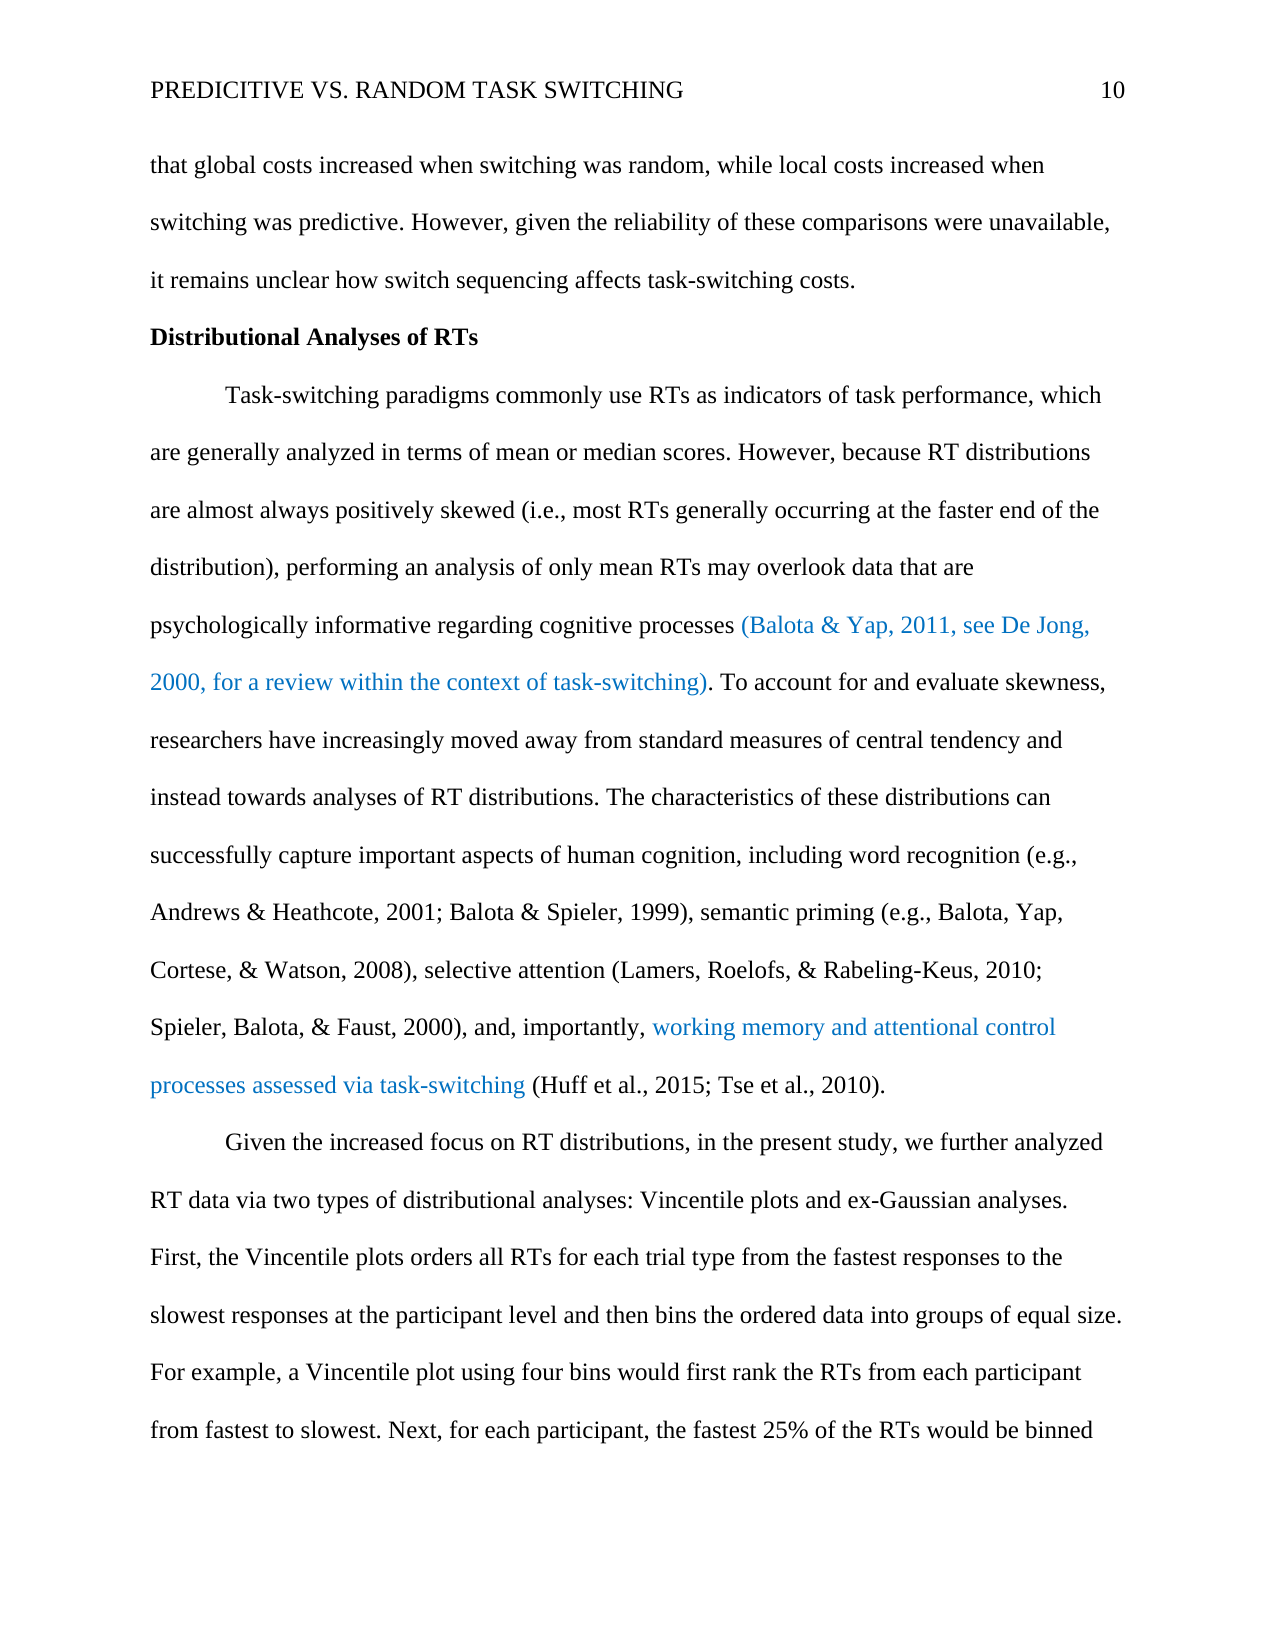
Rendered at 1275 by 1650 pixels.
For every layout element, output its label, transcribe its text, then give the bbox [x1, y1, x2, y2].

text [150, 150, 1125, 294]
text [150, 1127, 1125, 1444]
text Task-switching paradigms commonly use RTs as indicators of task performance, which are generally analyzed in terms of mean or median scores. However, because RT distributions are almost always positively skewed (i.e., most RTs generally occurring at the faster end of the distribution), performing an analysis of only mean RTs may overlook data that are psychologically informative regarding cognitive processes (Balota & Yap, 2011, see De Jong, 2000, for a review within the context of task-switching). To account for and evaluate skewness, researchers have increasingly moved away from standard measures of central tendency and instead towards analyses of RT distributions. The characteristics of these distributions can successfully capture important aspects of human cognition, including word recognition (e.g., Andrews & Heathcote, 2001; Balota & Spieler, 1999), semantic priming (e.g., Balota, Yap, Cortese, & Watson, 2008), selective attention (Lamers, Roelofs, & Rabeling-Keus, 2010; Spieler, Balota, & Faust, 2000), and, importantly, working memory and attentional control processes assessed via task-switching (Huff et al., 2015; Tse et al., 2010). [150, 380, 1125, 1099]
text Distributional Analyses of RTs [150, 322, 1125, 351]
